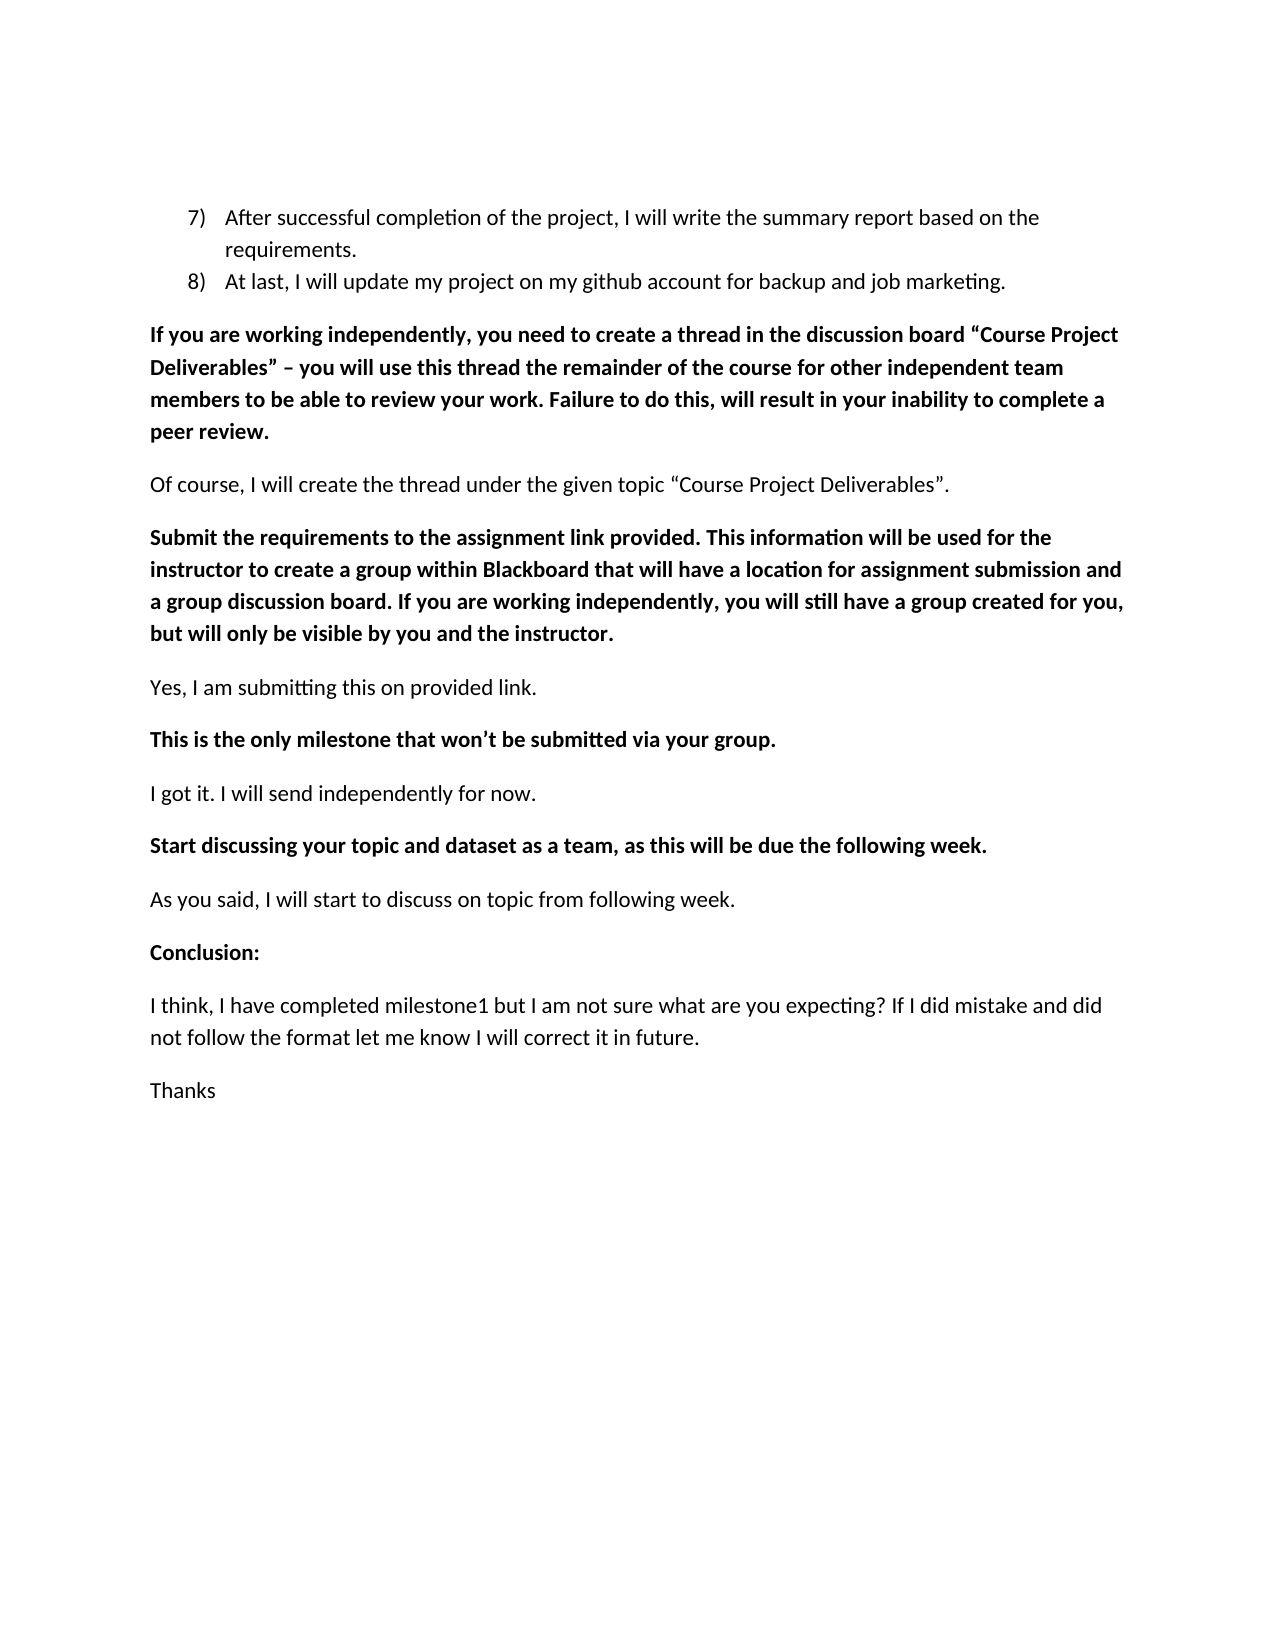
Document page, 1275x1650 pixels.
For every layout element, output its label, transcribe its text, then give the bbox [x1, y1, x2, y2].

text Thanks [150, 1076, 1125, 1104]
text Of course, I will create the thread under the given topic “Course Project Deliverables”. [150, 470, 1125, 498]
text Submit the requirements to the assignment link provided. This information will be used for the instructor to create a group within Blackboard that will have a location for assignment submission and a group discussion board. If you are working independently, you will still have a group created for you, but will only be visible by you and the instructor. [150, 523, 1125, 648]
text Conclusion: [150, 938, 1125, 966]
text As you said, I will start to discuss on topic from following week. [150, 885, 1125, 913]
text I got it. I will send independently for now. [150, 779, 1125, 807]
list After successful completion of the project, I will write the summary report based on the requirements. [187, 203, 1125, 263]
text If you are working independently, you need to create a thread in the discussion board “Course Project Deliverables” – you will use this thread the remainder of the course for other independent team members to be able to review your work. Failure to do this, will result in your inability to complete a peer review. [150, 320, 1125, 445]
text Start discussing your topic and dataset as a team, as this will be due the following week. [150, 832, 1125, 860]
list At last, I will update my project on my github account for backup and job marketing. [187, 267, 1125, 295]
text Yes, I am submitting this on provided link. [150, 673, 1125, 701]
text I think, I have completed milestone1 but I am not sure what are you expecting? If I did mistake and did not follow the format let me know I will correct it in future. [150, 991, 1125, 1051]
text This is the only milestone that won’t be submitted via your group. [150, 726, 1125, 754]
